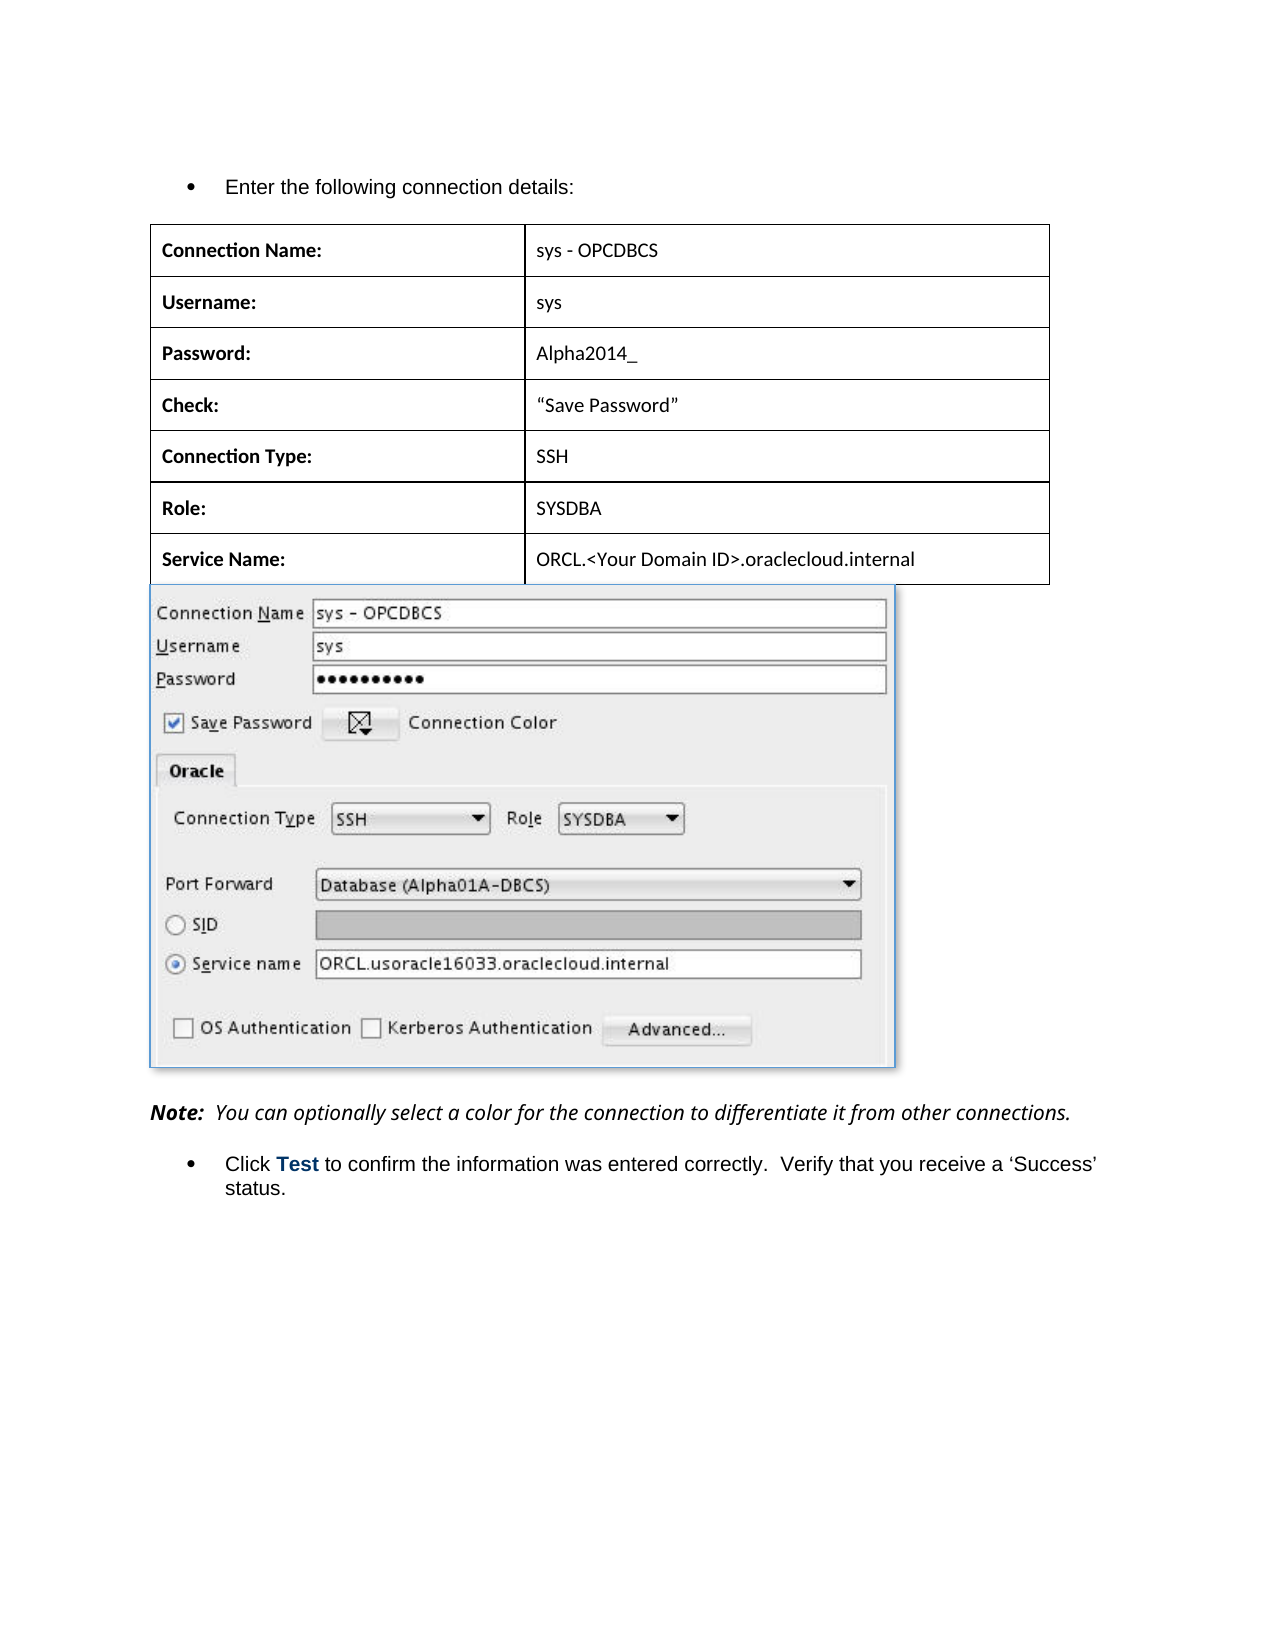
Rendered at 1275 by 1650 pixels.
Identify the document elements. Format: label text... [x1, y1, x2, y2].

table_cell Password: [151, 328, 524, 378]
picture [151, 585, 894, 1067]
table_cell sys [526, 277, 1049, 327]
table_cell “Save Password” [526, 380, 1049, 430]
table_cell Alpha2014_ [526, 328, 1049, 378]
table_header Connection Name: [151, 225, 524, 276]
table_cell Username: [151, 277, 524, 327]
table_cell ORCL.<Your Domain ID>.oraclecloud.internal [526, 534, 1049, 584]
list Click Test to confirm the information was entered correctly. Verify that you receive a ‘Success’ status. [187, 1151, 1125, 1199]
table_cell SSH [526, 431, 1049, 481]
table_cell Connection Type: [151, 431, 524, 481]
table_cell SYSDBA [526, 483, 1049, 533]
table_cell Check: [151, 380, 524, 430]
table_cell Service Name: [151, 534, 524, 584]
list Enter the following connection details: [187, 175, 1125, 199]
table_header sys - OPCDBCS [526, 225, 1049, 276]
table_cell Role: [151, 483, 524, 533]
